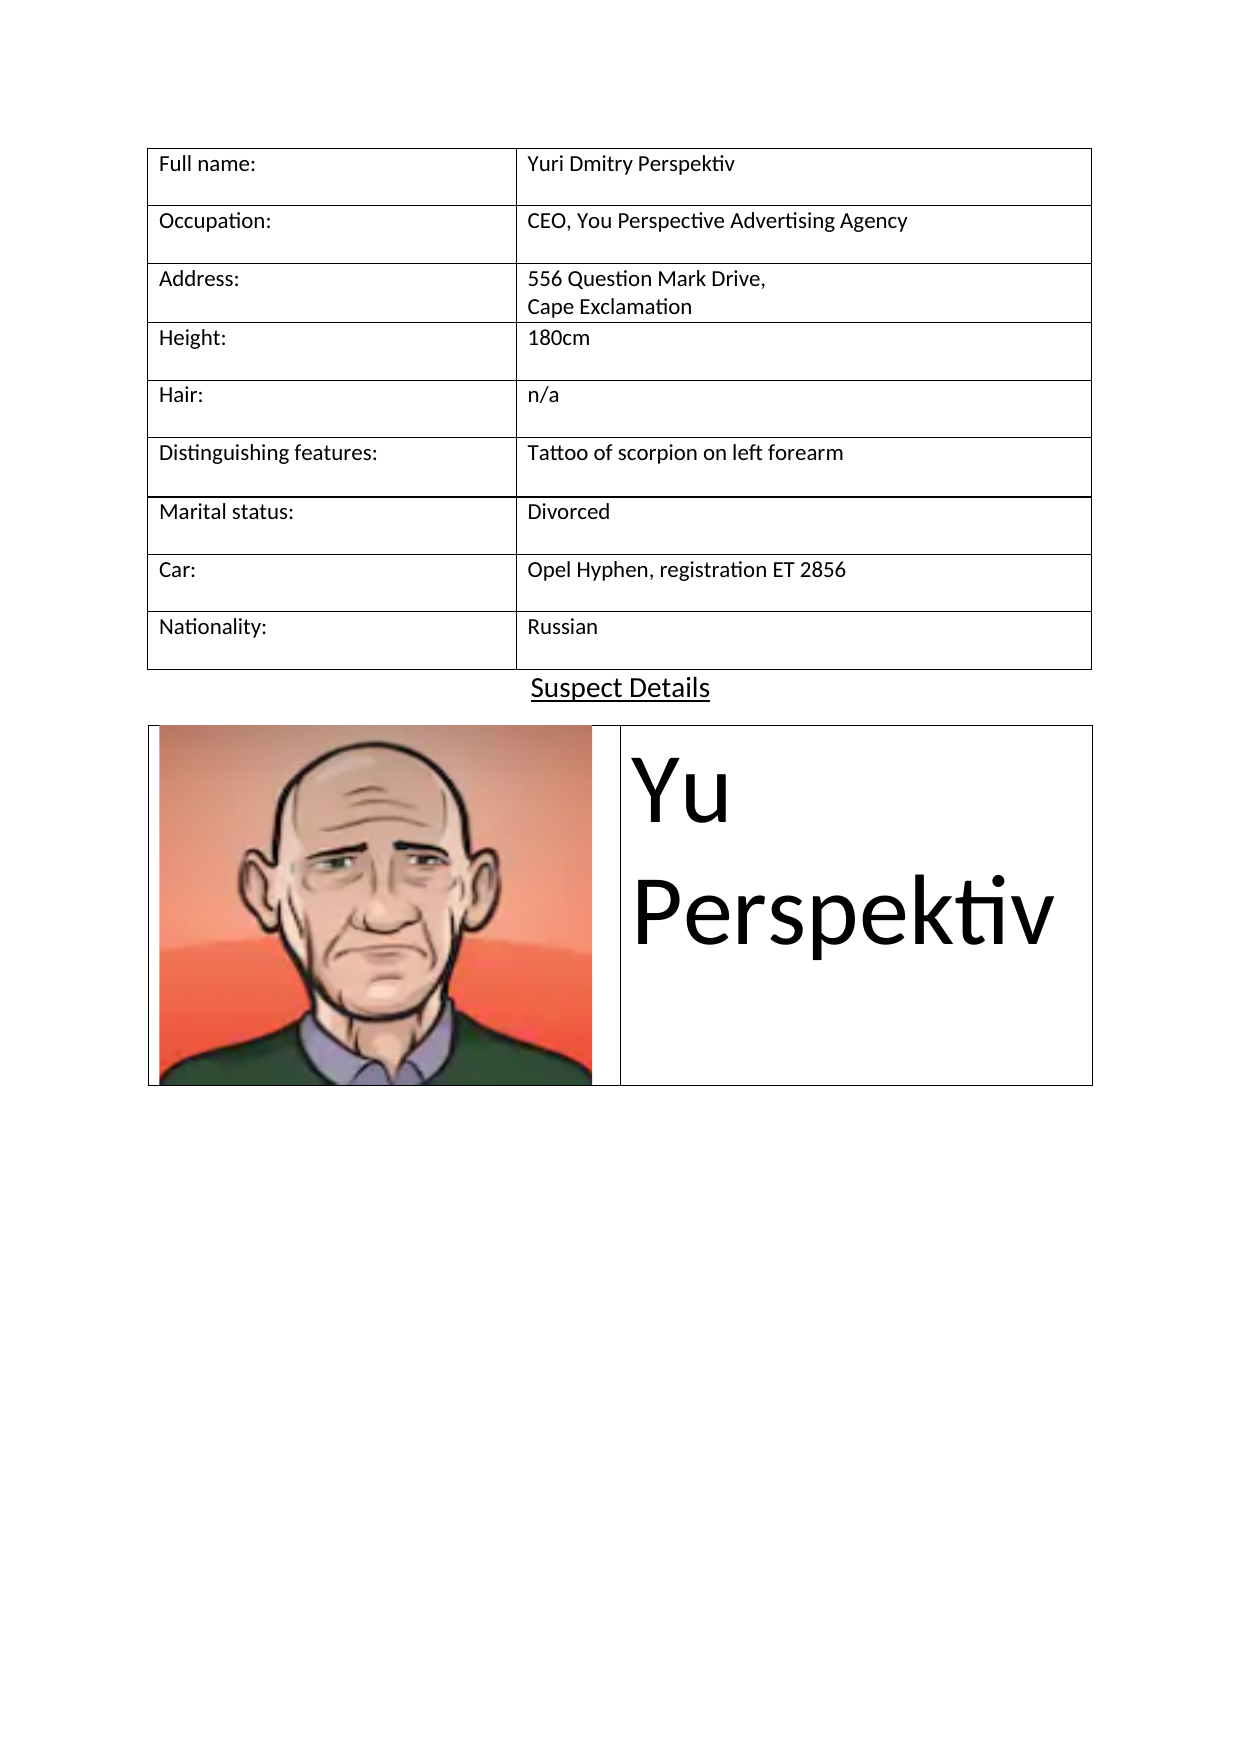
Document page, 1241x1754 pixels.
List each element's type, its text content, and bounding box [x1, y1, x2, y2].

text Suspect Details [148, 669, 1093, 705]
table_cell Occupation: [148, 206, 516, 263]
table_header Full name: [148, 149, 516, 205]
table_cell Distinguishing features: [148, 438, 516, 496]
table_header [593, 726, 620, 1084]
table_cell Divorced [517, 498, 1091, 554]
table_cell Hair: [148, 381, 516, 437]
table_cell Car: [148, 555, 516, 611]
table_cell Marital status: [148, 498, 516, 554]
table_cell Opel Hyphen, registration ET 2856 [517, 555, 1091, 611]
table_cell 556 Question Mark Drive, Cape Exclamation [517, 264, 1091, 322]
table_header [149, 726, 159, 1084]
table_cell CEO, You Perspective Advertising Agency [517, 206, 1091, 263]
table_cell Russian [517, 612, 1091, 668]
table_cell Tattoo of scorpion on left forearm [517, 438, 1091, 496]
table_cell Height: [148, 323, 516, 379]
table_cell Address: [148, 264, 516, 322]
table_cell Nationality: [148, 612, 516, 668]
table_header Yu Perspektiv [621, 726, 1092, 1084]
table_cell n/a [517, 381, 1091, 437]
table_header Yuri Dmitry Perspektiv [517, 149, 1091, 205]
table_cell 180cm [517, 323, 1091, 379]
picture [159, 725, 593, 1085]
